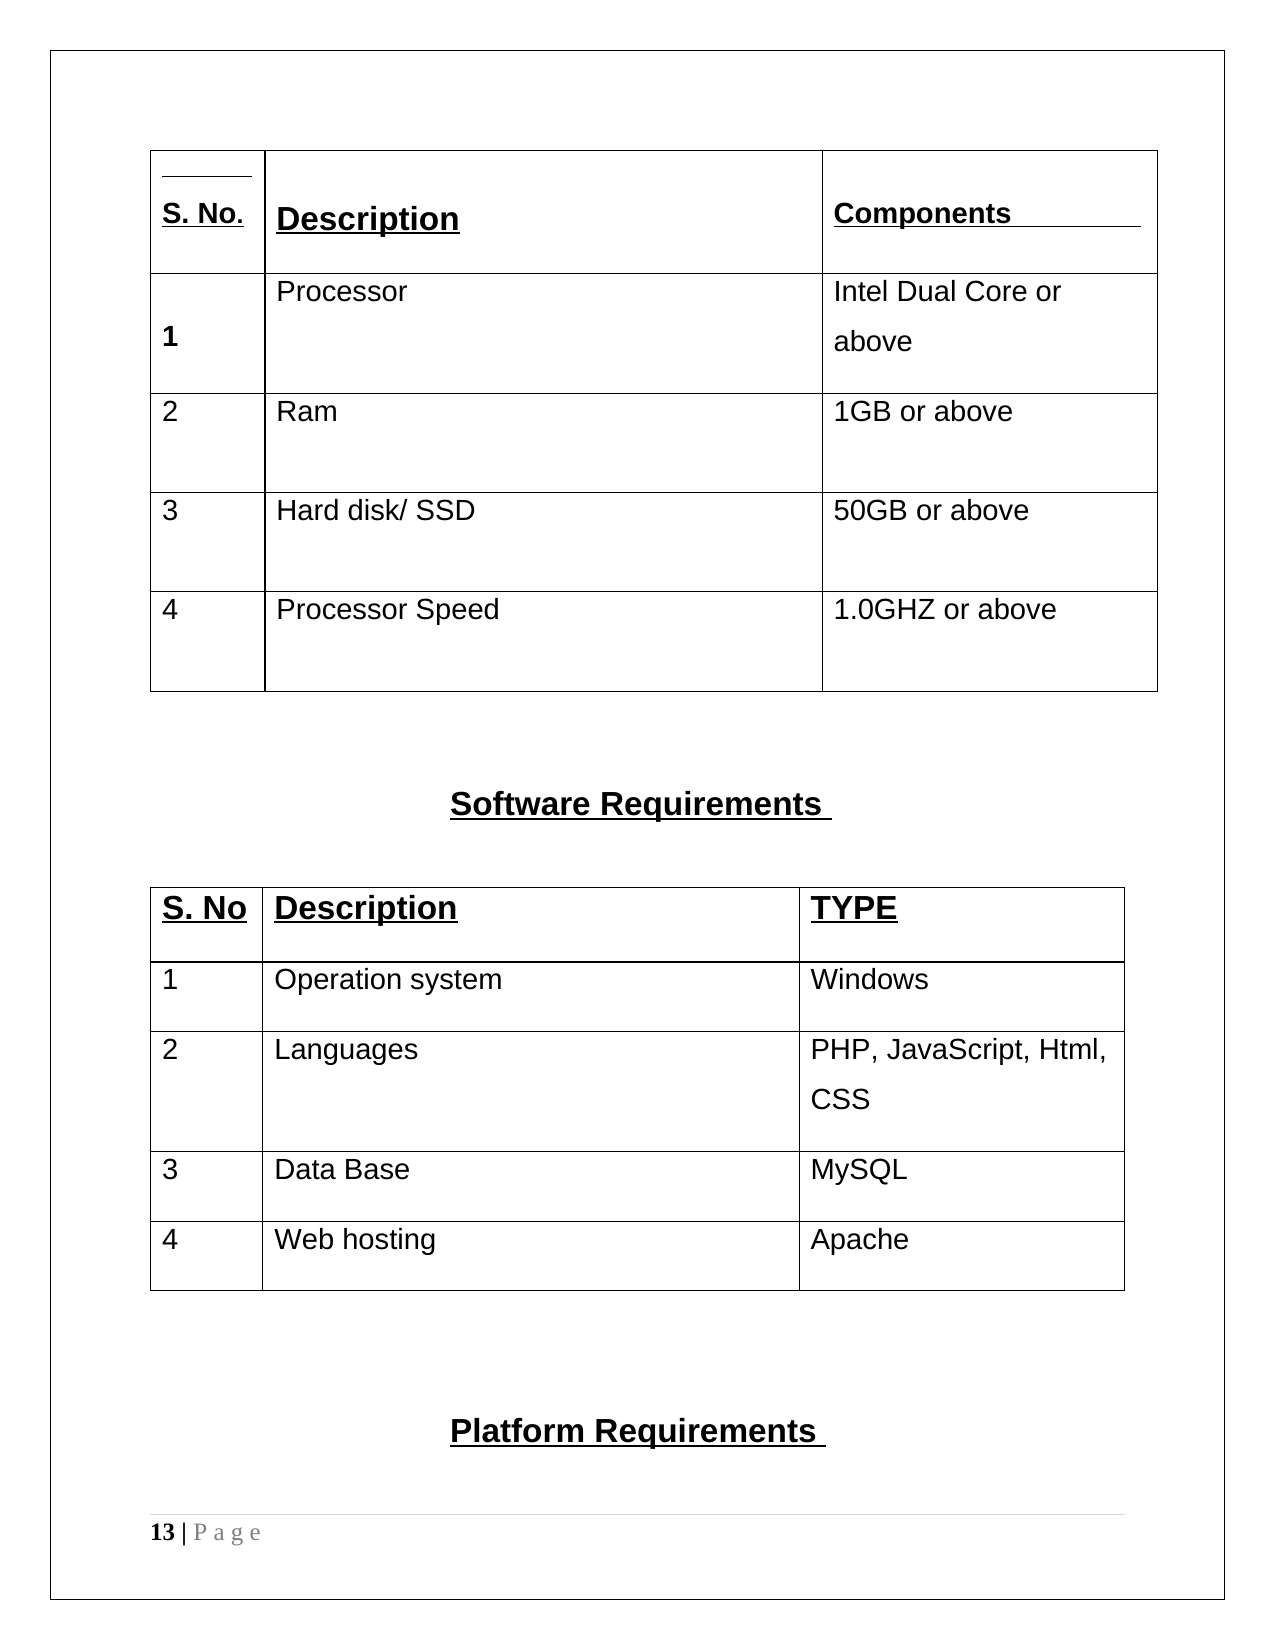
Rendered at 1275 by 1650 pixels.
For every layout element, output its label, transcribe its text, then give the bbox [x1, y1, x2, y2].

table_cell 1GB or above [823, 394, 1157, 492]
table_header TYPE [800, 888, 1124, 961]
table_cell 1 [151, 963, 262, 1031]
table_cell 4 [151, 1222, 262, 1290]
table_cell Data Base [263, 1152, 799, 1221]
table_cell Windows [800, 963, 1124, 1031]
table_cell Hard disk/ SSD [266, 493, 822, 591]
table_cell 50GB or above [823, 493, 1157, 591]
table_cell PHP, JavaScript, Html, CSS [800, 1032, 1124, 1151]
table_cell Web hosting [263, 1222, 799, 1290]
table_header Components [823, 151, 1157, 272]
table_cell Intel Dual Core or above [823, 274, 1157, 392]
text Software Requirements [375, 784, 1125, 823]
table_cell Processor [266, 274, 822, 392]
table_cell MySQL [800, 1152, 1124, 1221]
table_header S. No. [151, 151, 264, 272]
table_header Description [266, 151, 822, 272]
table_cell Apache [800, 1222, 1124, 1290]
table_cell 2 [151, 1032, 262, 1151]
table_header Description [263, 888, 799, 961]
table_cell Operation system [263, 963, 799, 1031]
table_cell 2 [151, 394, 264, 492]
table_cell 4 [151, 592, 264, 691]
table_cell 3 [151, 1152, 262, 1221]
table_cell Languages [263, 1032, 799, 1151]
table_header S. No [151, 888, 262, 961]
table_cell 1 [151, 274, 264, 392]
table_cell 3 [151, 493, 264, 591]
text Platform Requirements [375, 1411, 1125, 1450]
table_cell Ram [266, 394, 822, 492]
table_cell Processor Speed [266, 592, 822, 691]
table_cell 1.0GHZ or above [823, 592, 1157, 691]
